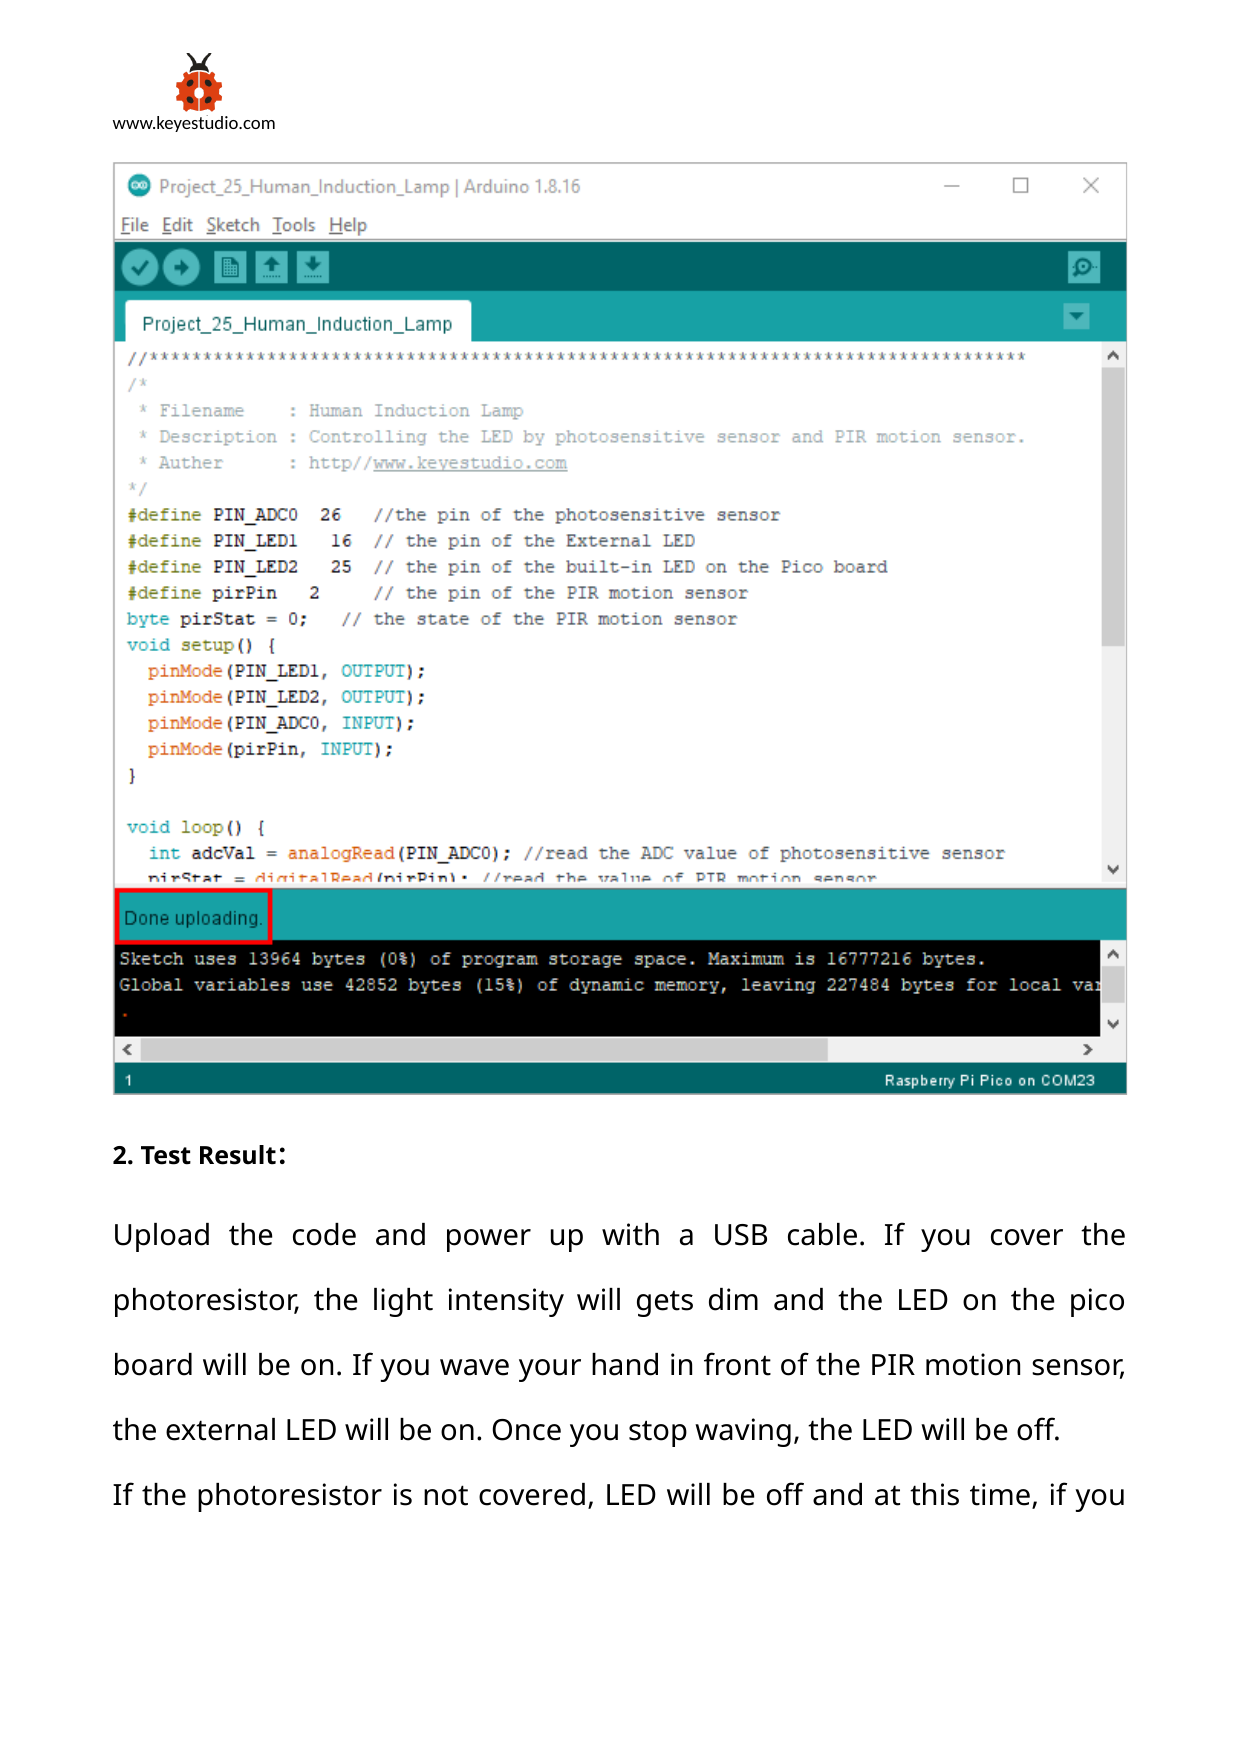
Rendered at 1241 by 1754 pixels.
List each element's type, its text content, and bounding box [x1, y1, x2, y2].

picture [112, 162, 1128, 1095]
picture [164, 53, 241, 116]
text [112, 1462, 1128, 1527]
list Test Result： [112, 1121, 1128, 1186]
text Upload the code and power up with a USB cable. If you cover the photoresistor, the light intensity will gets dim and the LED on the pico board will be on. If you wave your hand in front of the PIR motion sensor, the external LED will be on. Once you stop waving, the LED will be off. [112, 1202, 1128, 1462]
